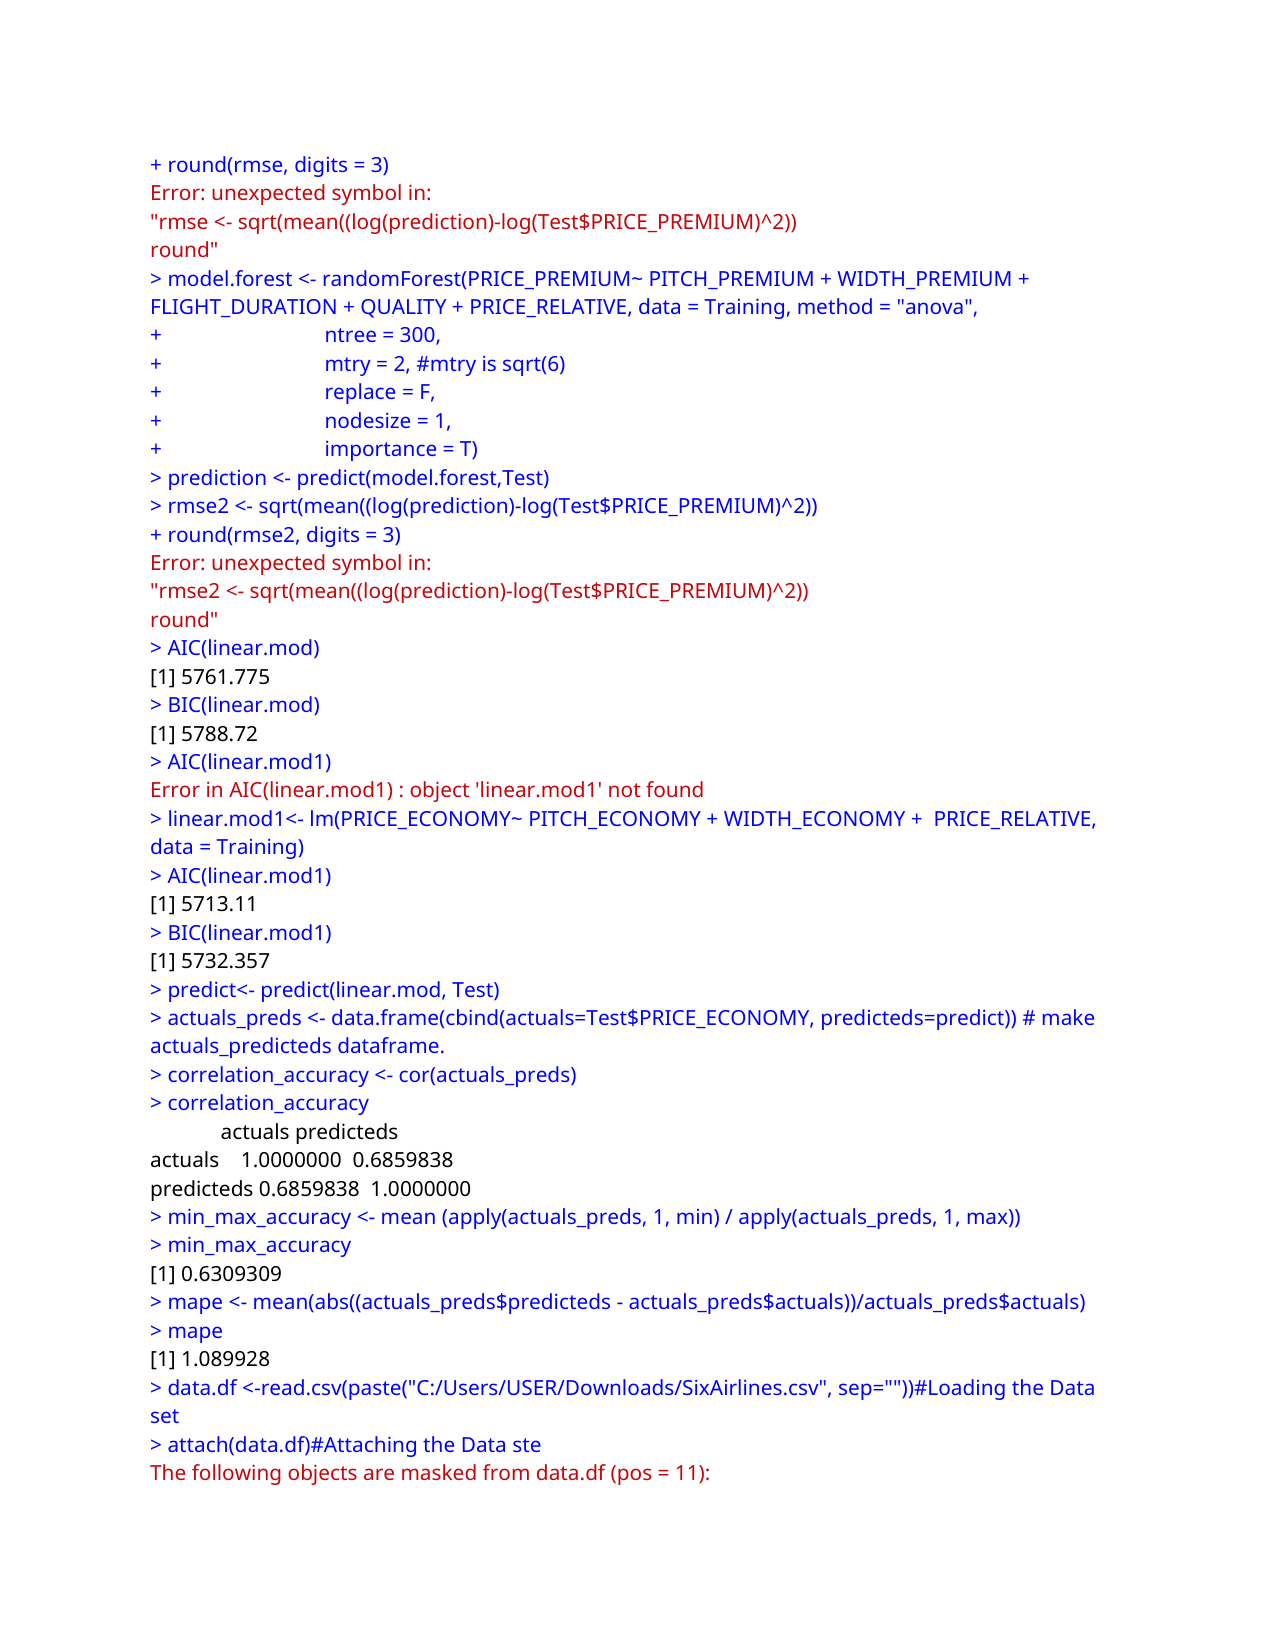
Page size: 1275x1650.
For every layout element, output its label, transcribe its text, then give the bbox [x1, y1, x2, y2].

text + round(rmse, digits = 3) [150, 150, 1125, 178]
text > actuals_preds <- data.frame(cbind(actuals=Test$PRICE_ECONOMY, predicteds=predict)) # make actuals_predicteds dataframe. [150, 1003, 1125, 1060]
text Error in AIC(linear.mod1) : object 'linear.mod1' not found [150, 776, 1125, 804]
text > AIC(linear.mod1) [150, 747, 1125, 776]
text + mtry = 2, #mtry is sqrt(6) [150, 349, 1125, 377]
text actuals predicteds [150, 1117, 1125, 1145]
text actuals 1.0000000 0.6859838 [150, 1145, 1125, 1174]
text [1] 1.089928 [150, 1344, 1125, 1373]
text Error: unexpected symbol in: [150, 548, 1125, 577]
text > BIC(linear.mod) [150, 690, 1125, 719]
text round" [150, 235, 1125, 264]
text + ntree = 300, [150, 321, 1125, 349]
text > mape [150, 1316, 1125, 1344]
text "rmse2 <- sqrt(mean((log(prediction)-log(Test$PRICE_PREMIUM)^2)) [150, 577, 1125, 605]
text [1] 5788.72 [150, 719, 1125, 747]
text > min_max_accuracy <- mean (apply(actuals_preds, 1, min) / apply(actuals_preds, 1, max)) [150, 1202, 1125, 1231]
text round" [150, 605, 1125, 633]
text > data.df <-read.csv(paste("C:/Users/USER/Downloads/SixAirlines.csv", sep=""))#Loading the Data set [150, 1373, 1125, 1430]
text + nodesize = 1, [150, 406, 1125, 434]
text > mape <- mean(abs((actuals_preds$predicteds - actuals_preds$actuals))/actuals_preds$actuals) [150, 1287, 1125, 1316]
text Error: unexpected symbol in: [150, 178, 1125, 207]
text [1] 5732.357 [150, 946, 1125, 975]
text > BIC(linear.mod1) [150, 918, 1125, 946]
text [1] 5761.775 [150, 662, 1125, 690]
text > linear.mod1<- lm(PRICE_ECONOMY~ PITCH_ECONOMY + WIDTH_ECONOMY + PRICE_RELATIVE, data = Training) [150, 804, 1125, 861]
text + round(rmse2, digits = 3) [150, 520, 1125, 548]
text > attach(data.df)#Attaching the Data ste [150, 1430, 1125, 1458]
text [1] 5713.11 [150, 889, 1125, 918]
text + replace = F, [150, 377, 1125, 406]
text predicteds 0.6859838 1.0000000 [150, 1174, 1125, 1202]
text > AIC(linear.mod) [150, 633, 1125, 662]
text "rmse <- sqrt(mean((log(prediction)-log(Test$PRICE_PREMIUM)^2)) [150, 207, 1125, 235]
text > prediction <- predict(model.forest,Test) [150, 463, 1125, 491]
text > correlation_accuracy <- cor(actuals_preds) [150, 1060, 1125, 1088]
text > correlation_accuracy [150, 1088, 1125, 1117]
text > model.forest <- randomForest(PRICE_PREMIUM~ PITCH_PREMIUM + WIDTH_PREMIUM + FLIGHT_DURATION + QUALITY + PRICE_RELATIVE, data = Training, method = "anova", [150, 264, 1125, 321]
text The following objects are masked from data.df (pos = 11): [150, 1458, 1125, 1487]
text > rmse2 <- sqrt(mean((log(prediction)-log(Test$PRICE_PREMIUM)^2)) [150, 491, 1125, 520]
text [1] 0.6309309 [150, 1259, 1125, 1287]
text > min_max_accuracy [150, 1231, 1125, 1259]
text + importance = T) [150, 434, 1125, 463]
text > predict<- predict(linear.mod, Test) [150, 975, 1125, 1003]
text > AIC(linear.mod1) [150, 861, 1125, 889]
